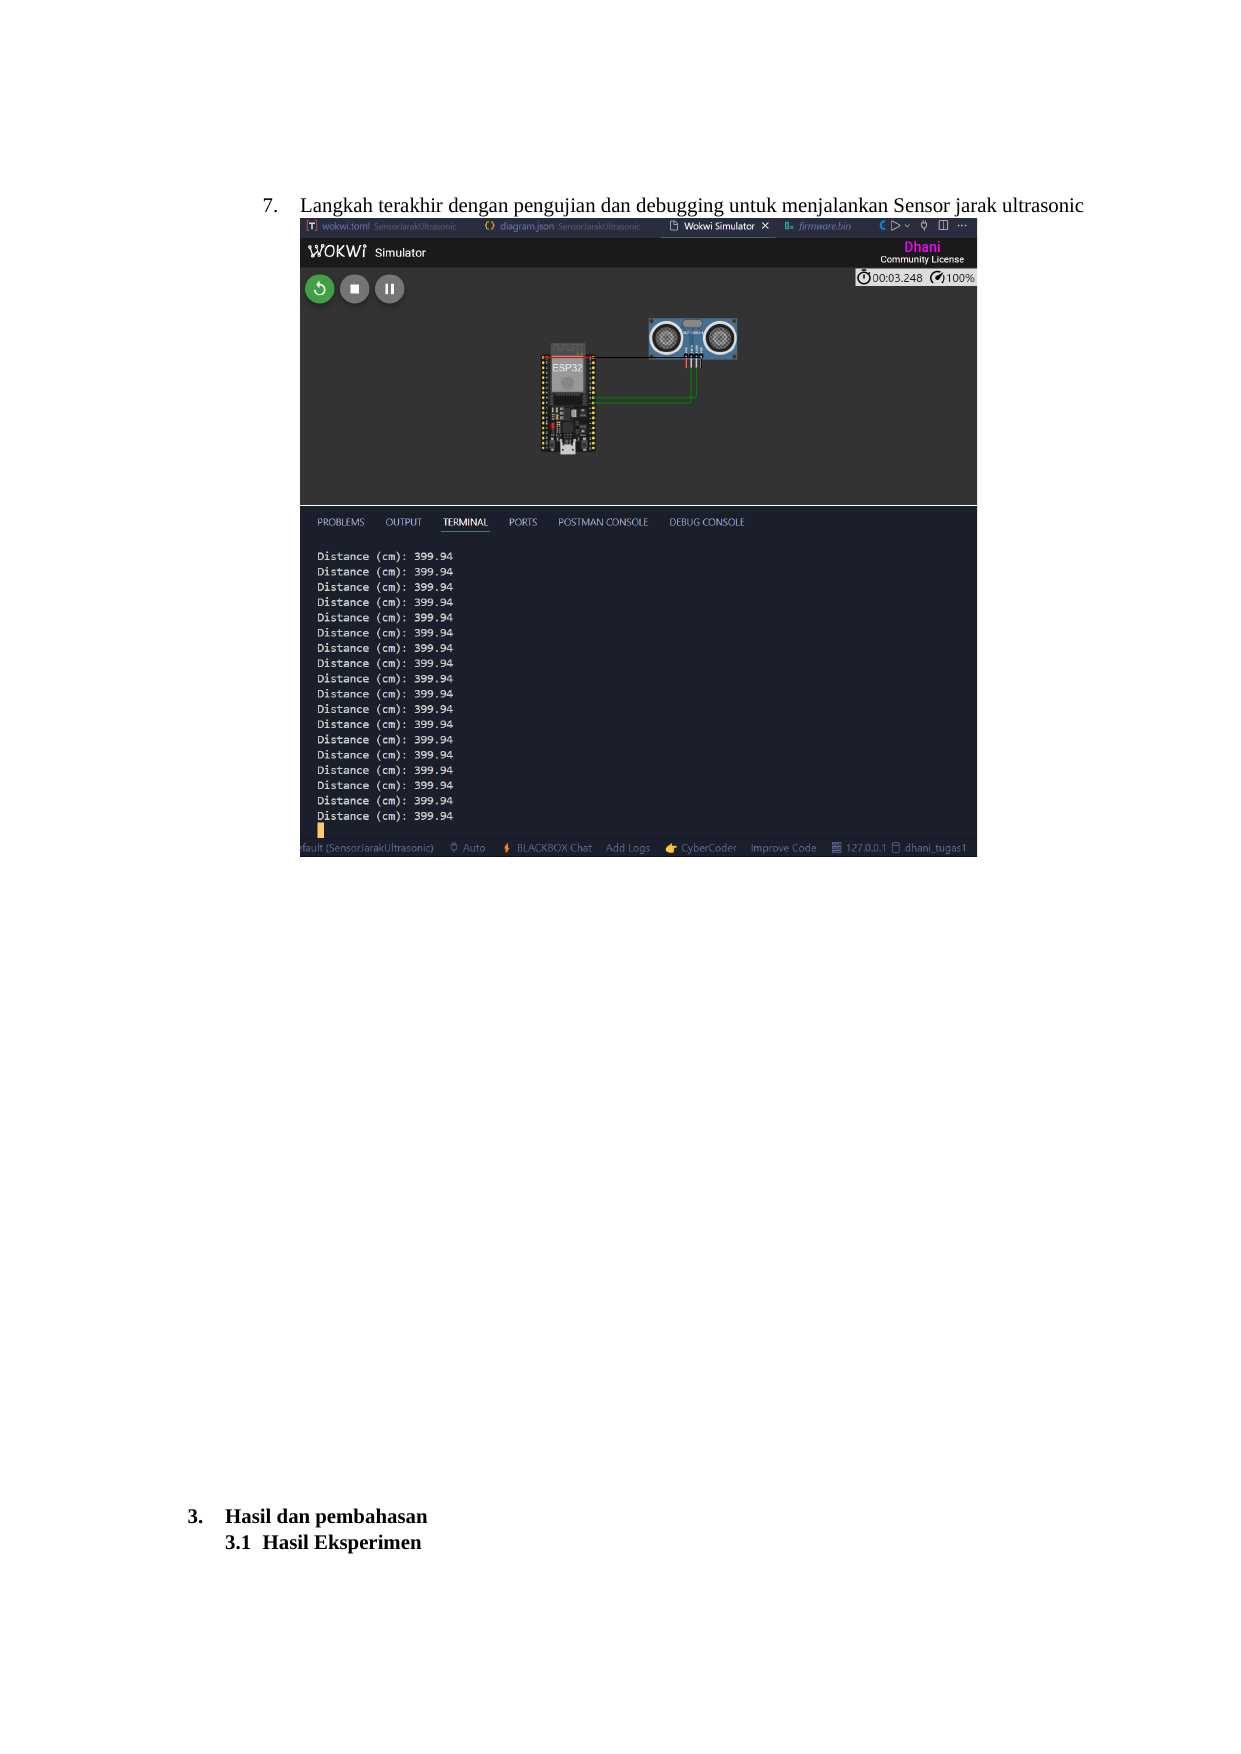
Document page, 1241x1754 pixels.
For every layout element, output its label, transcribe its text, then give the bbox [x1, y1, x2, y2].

list Hasil dan pembahasan [187, 1504, 1090, 1528]
list Langkah terakhir dengan pengujian dan debugging untuk menjalankan Sensor jarak ultrasonic [262, 193, 1090, 217]
picture [300, 506, 978, 857]
list Hasil Eksperimen [225, 1530, 1090, 1554]
picture [300, 218, 978, 505]
